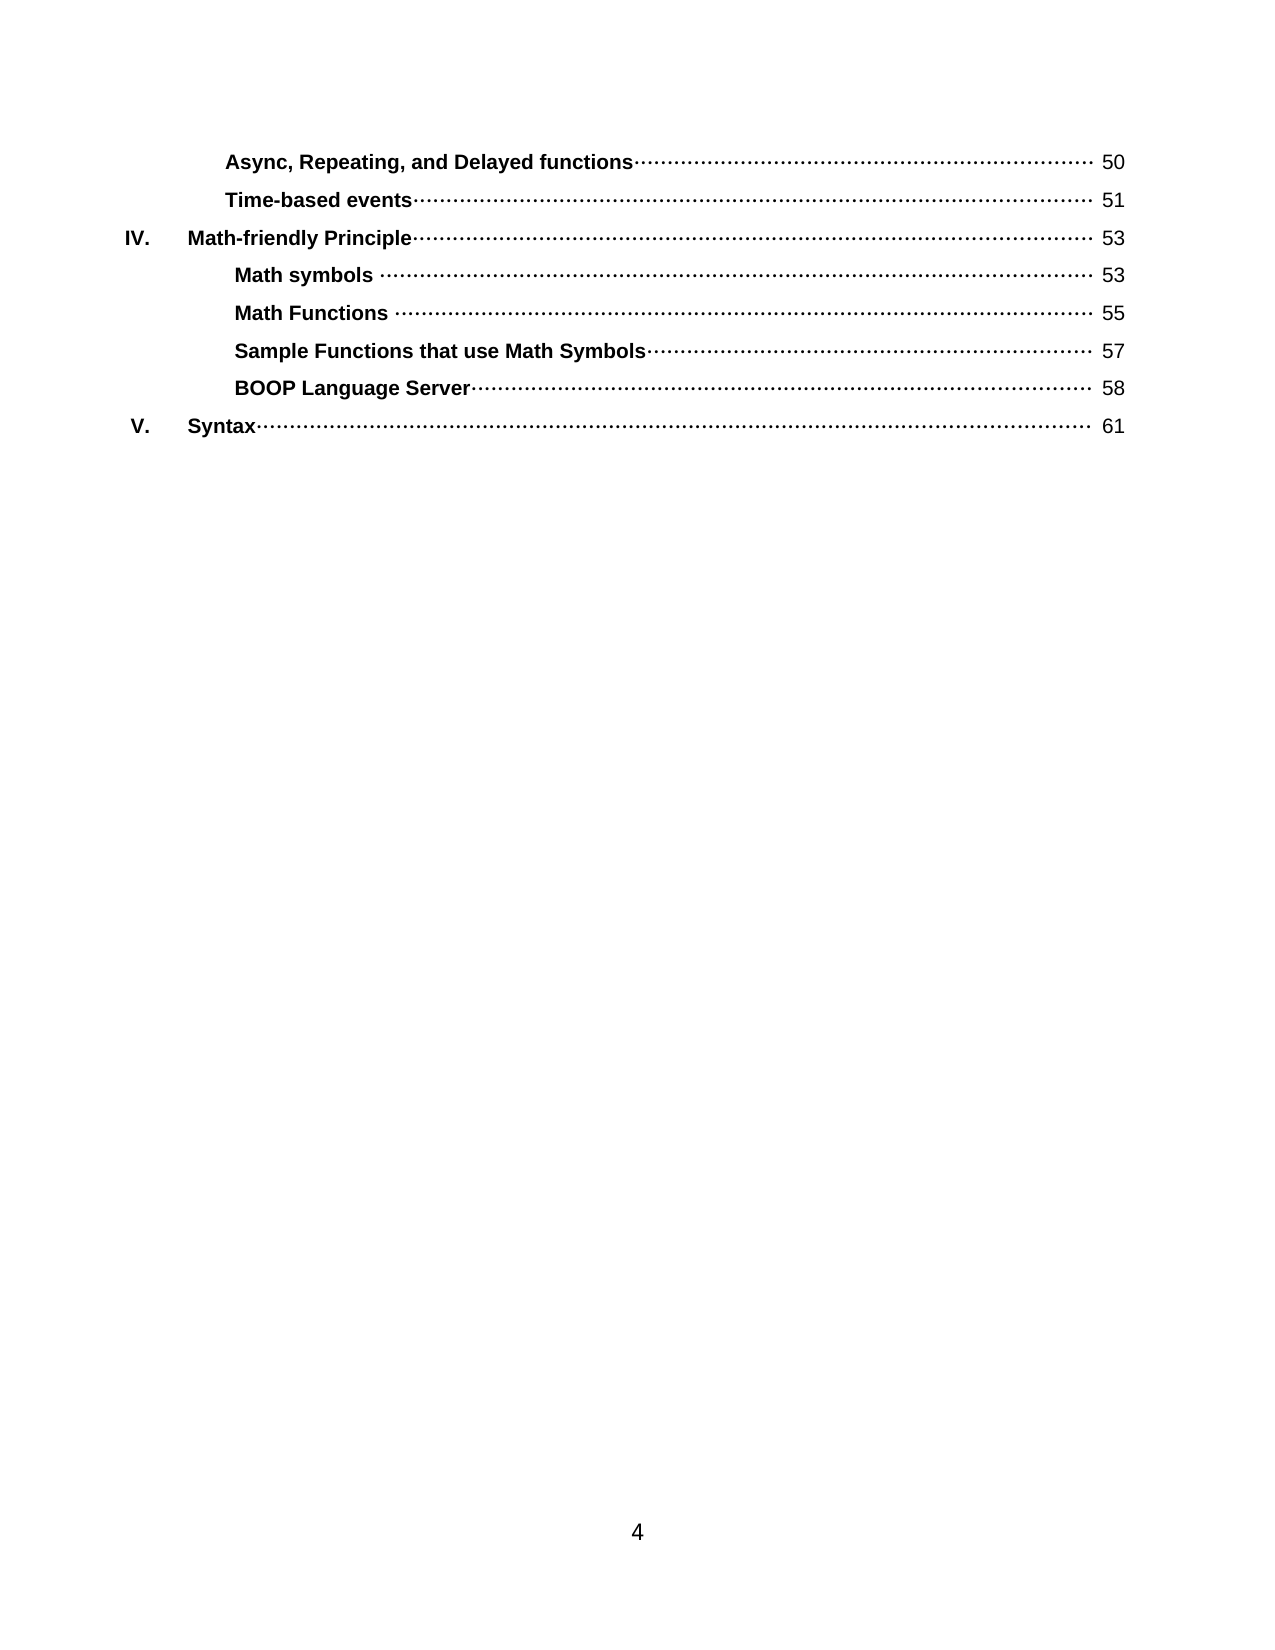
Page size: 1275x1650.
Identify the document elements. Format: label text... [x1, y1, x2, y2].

text BOOP Language Server 58 [234, 376, 1125, 400]
text Async, Repeating, and Delayed functions 50 [225, 150, 1125, 174]
text Math symbols 53 [234, 263, 1125, 287]
text Time-based events 51 [225, 188, 1125, 212]
list Syntax 61 [150, 414, 1125, 438]
text Math Functions 55 [234, 301, 1125, 325]
list Math-friendly Principle 53 [150, 225, 1125, 249]
text Sample Functions that use Math Symbols 57 [234, 338, 1125, 362]
